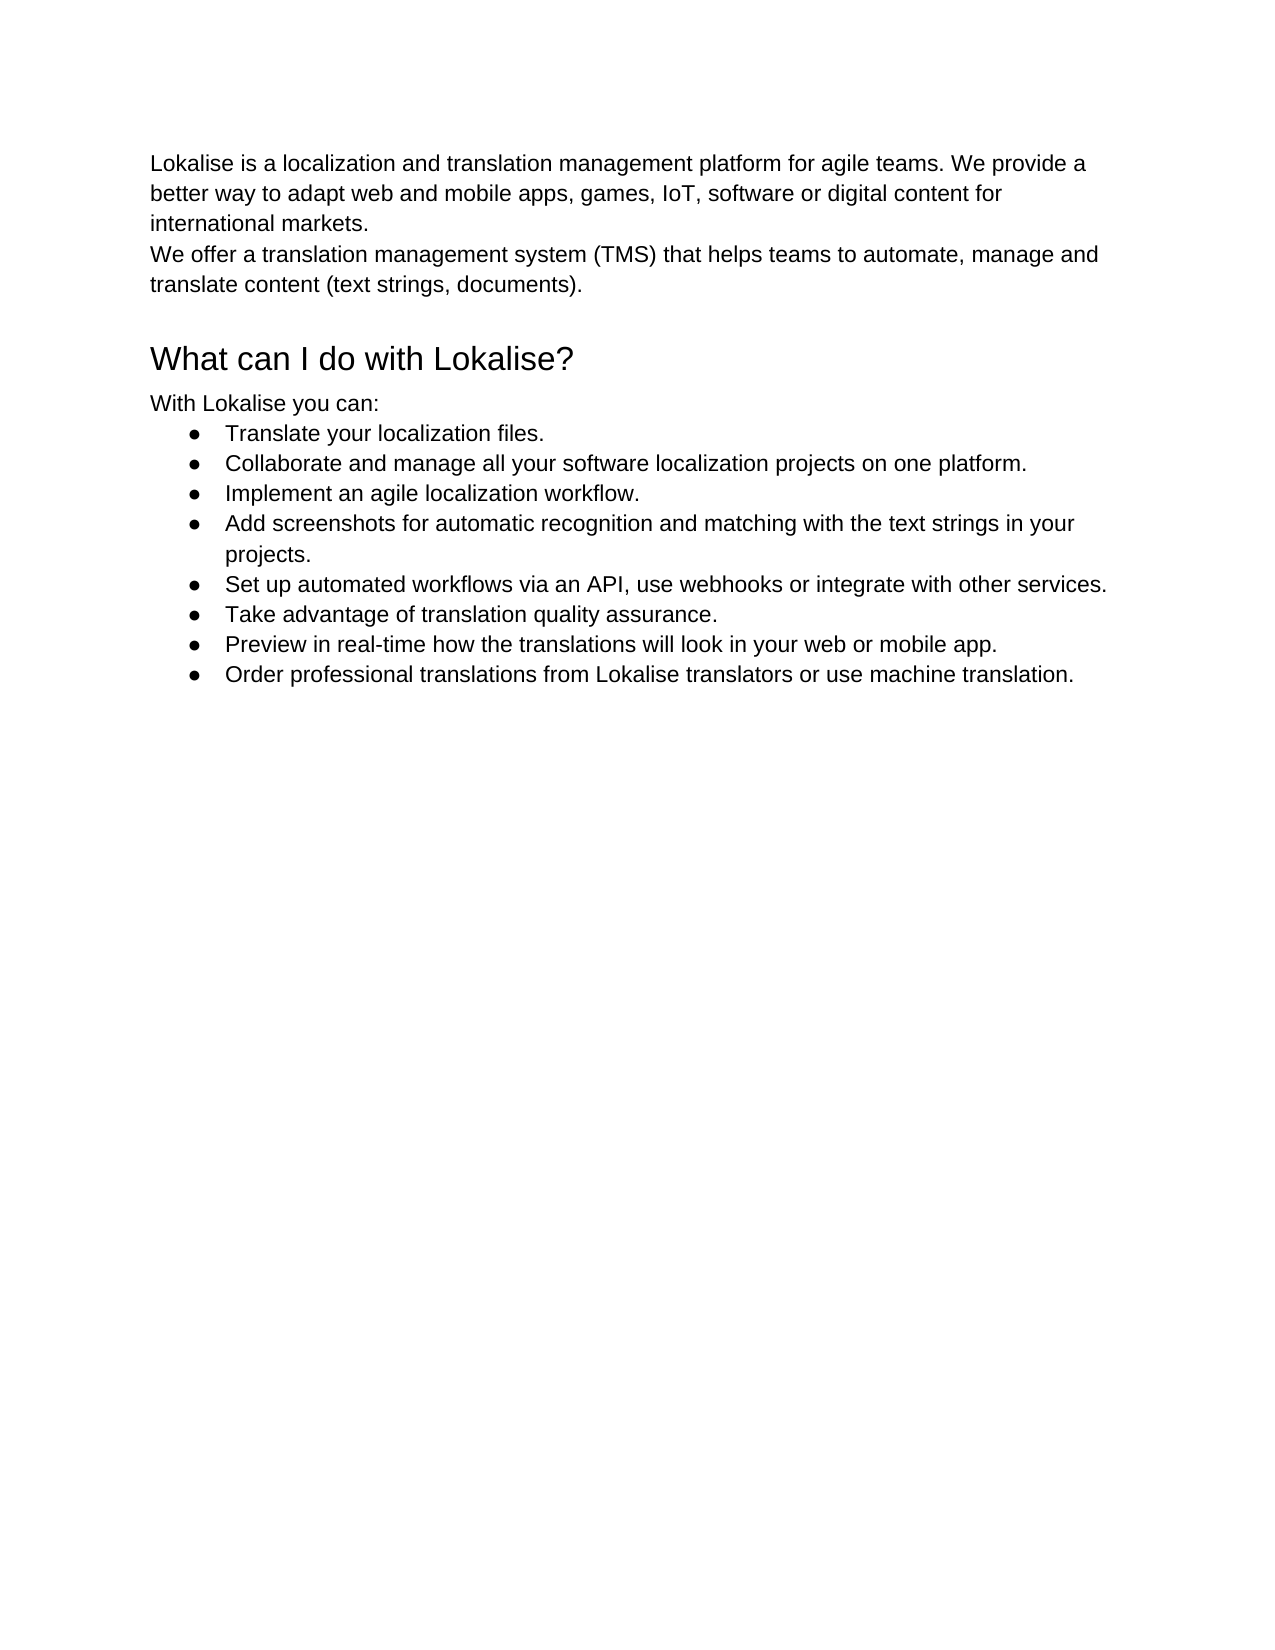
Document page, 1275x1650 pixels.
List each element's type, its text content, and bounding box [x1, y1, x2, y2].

list Translate your localization files. [187, 420, 1125, 446]
list Take advantage of translation quality assurance. [187, 601, 1125, 627]
list Preview in real-time how the translations will look in your web or mobile app. [187, 631, 1125, 657]
text We offer a translation management system (TMS) that helps teams to automate, manage and translate content (text strings, documents). [150, 241, 1125, 297]
subtitle What can I do with Lokalise? [150, 338, 1125, 377]
list Collaborate and manage all your software localization projects on one platform. [187, 450, 1125, 476]
list Set up automated workflows via an API, use webhooks or integrate with other services. [187, 571, 1125, 597]
text Lokalise is a localization and translation management platform for agile teams. We provide a better way to adapt web and mobile apps, games, IoT, software or digital content for international markets. [150, 150, 1125, 237]
text With Lokalise you can: [150, 389, 1125, 416]
list Implement an agile localization workflow. [187, 480, 1125, 506]
list Order professional translations from Lokalise translators or use machine translation. [187, 661, 1125, 688]
list Add screenshots for automatic recognition and matching with the text strings in your projects. [187, 510, 1125, 567]
